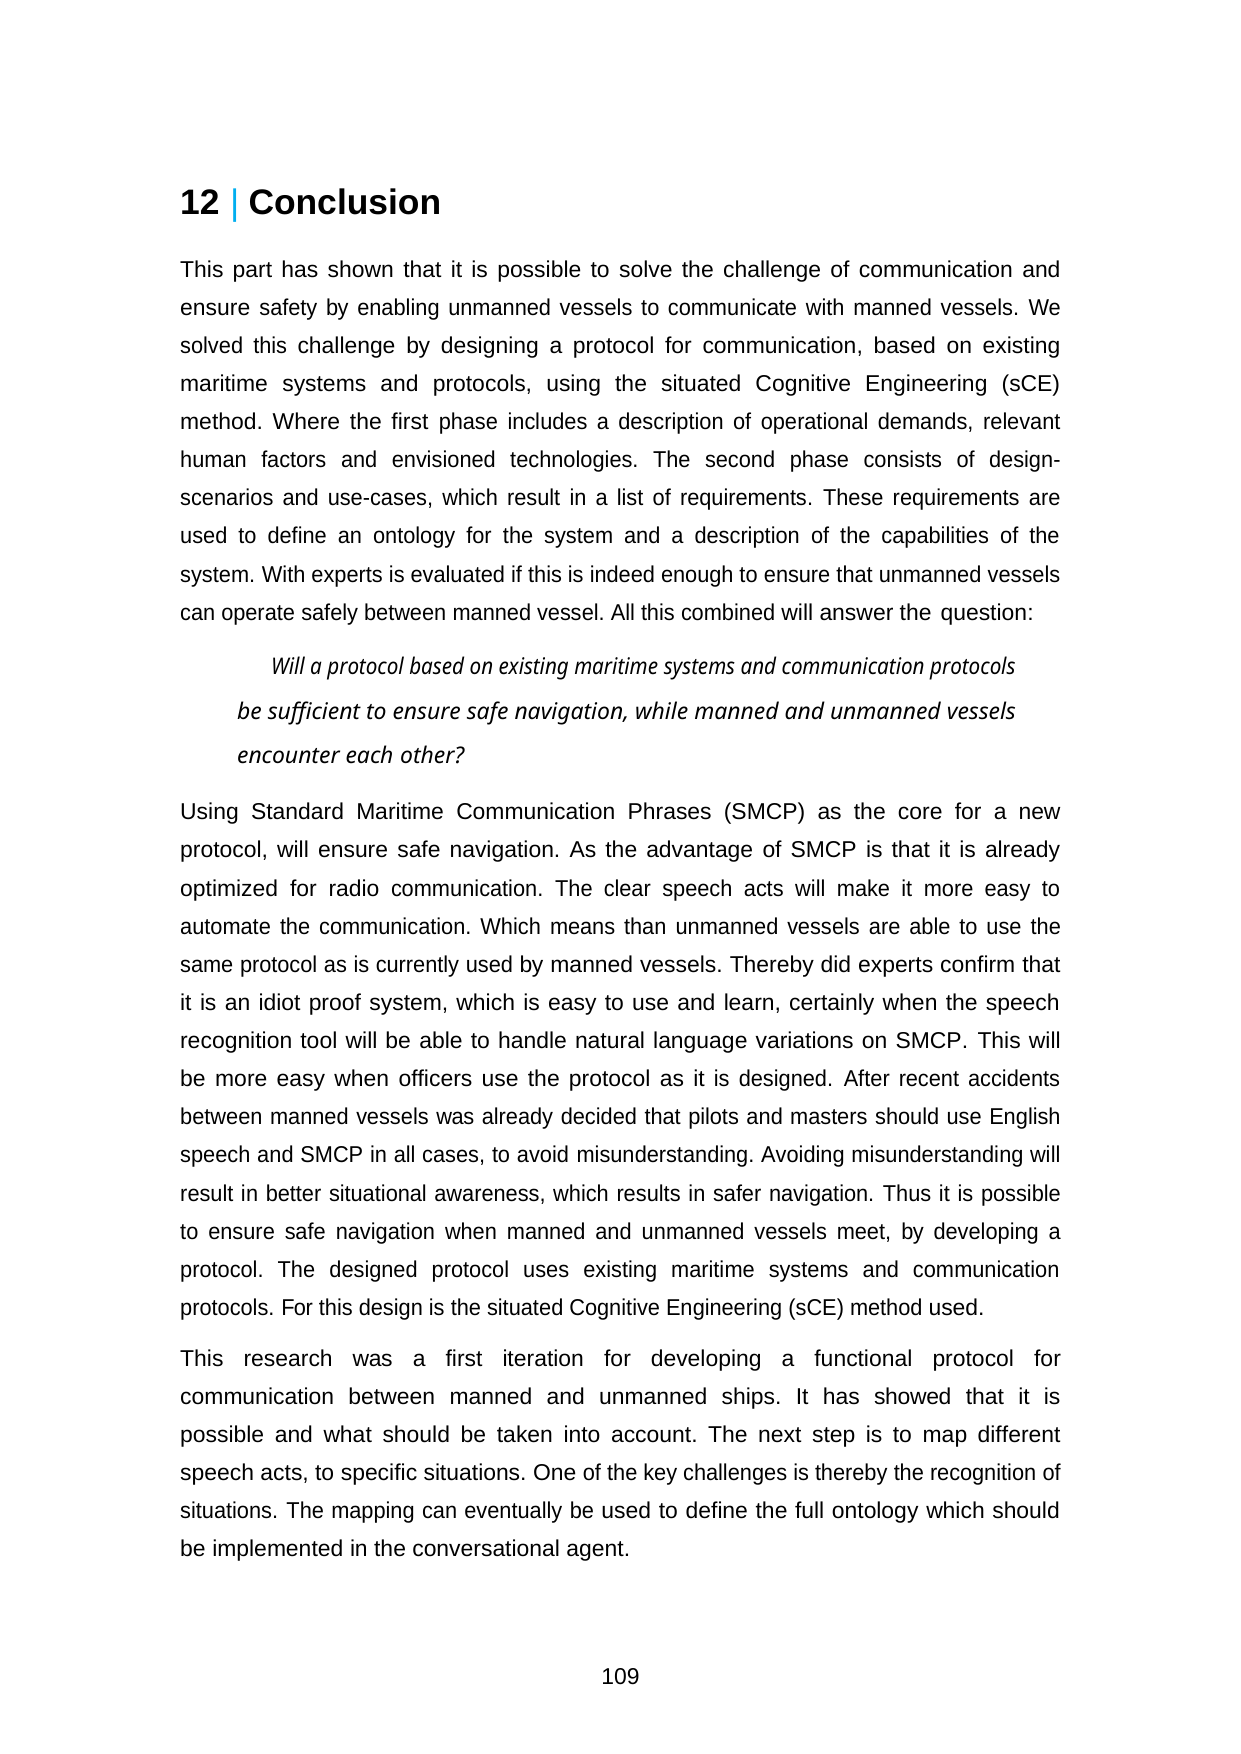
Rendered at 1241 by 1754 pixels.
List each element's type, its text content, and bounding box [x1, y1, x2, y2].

subtitle 12 | Conclusion [180, 181, 1211, 222]
text This research was a first iteration for developing a functional protocol for communication between manned and unmanned ships. It has showed that it is possible and what should be taken into account. The next step is to map different speech acts, to specific situations. One of the key challenges is thereby the recognition of situations. The mapping can eventually be used to define the full ontology which should be implemented in the conversational agent. [180, 1345, 1061, 1562]
text This part has shown that it is possible to solve the challenge of communication and ensure safety by enabling unmanned vessels to communicate with manned vessels. We solved this challenge by designing a protocol for communication, based on existing maritime systems and protocols, using the situated Cognitive Engineering (sCE) method. Where the first phase includes a description of operational demands, relevant human factors and envisioned technologies. The second phase consists of design-scenarios and use-cases, which result in a list of requirements. These requirements are used to define an ontology for the system and a description of the capabilities of the system. With experts is evaluated if this is indeed enough to ensure that unmanned vessels can operate safely between manned vessel. All this combined will answer the question: [180, 256, 1061, 625]
text Using Standard Maritime Communication Phrases (SMCP) as the core for a new protocol, will ensure safe navigation. As the advantage of SMCP is that it is already optimized for radio communication. The clear speech acts will make it more easy to automate the communication. Which means than unmanned vessels are able to use the same protocol as is currently used by manned vessels. Thereby did experts confirm that it is an idiot proof system, which is easy to use and learn, certainly when the speech recognition tool will be able to handle natural language variations on SMCP. This will be more easy when officers use the protocol as it is designed. After recent accidents between manned vessels was already decided that pilots and masters should use English speech and SMCP in all cases, to avoid misunderstanding. Avoiding misunderstanding will result in better situational awareness, which results in safer navigation. Thus it is possible to ensure safe navigation when manned and unmanned vessels meet, by developing a protocol. The designed protocol uses existing maritime systems and communication protocols. For this design is the situated Cognitive Engineering (sCE) method used. [180, 798, 1061, 1320]
text Will a protocol based on existing maritime systems and communication protocols be sufficient to ensure safe navigation, while manned and unmanned vessels encounter each other? [237, 650, 1031, 771]
text 109 [229, 1663, 1011, 1689]
